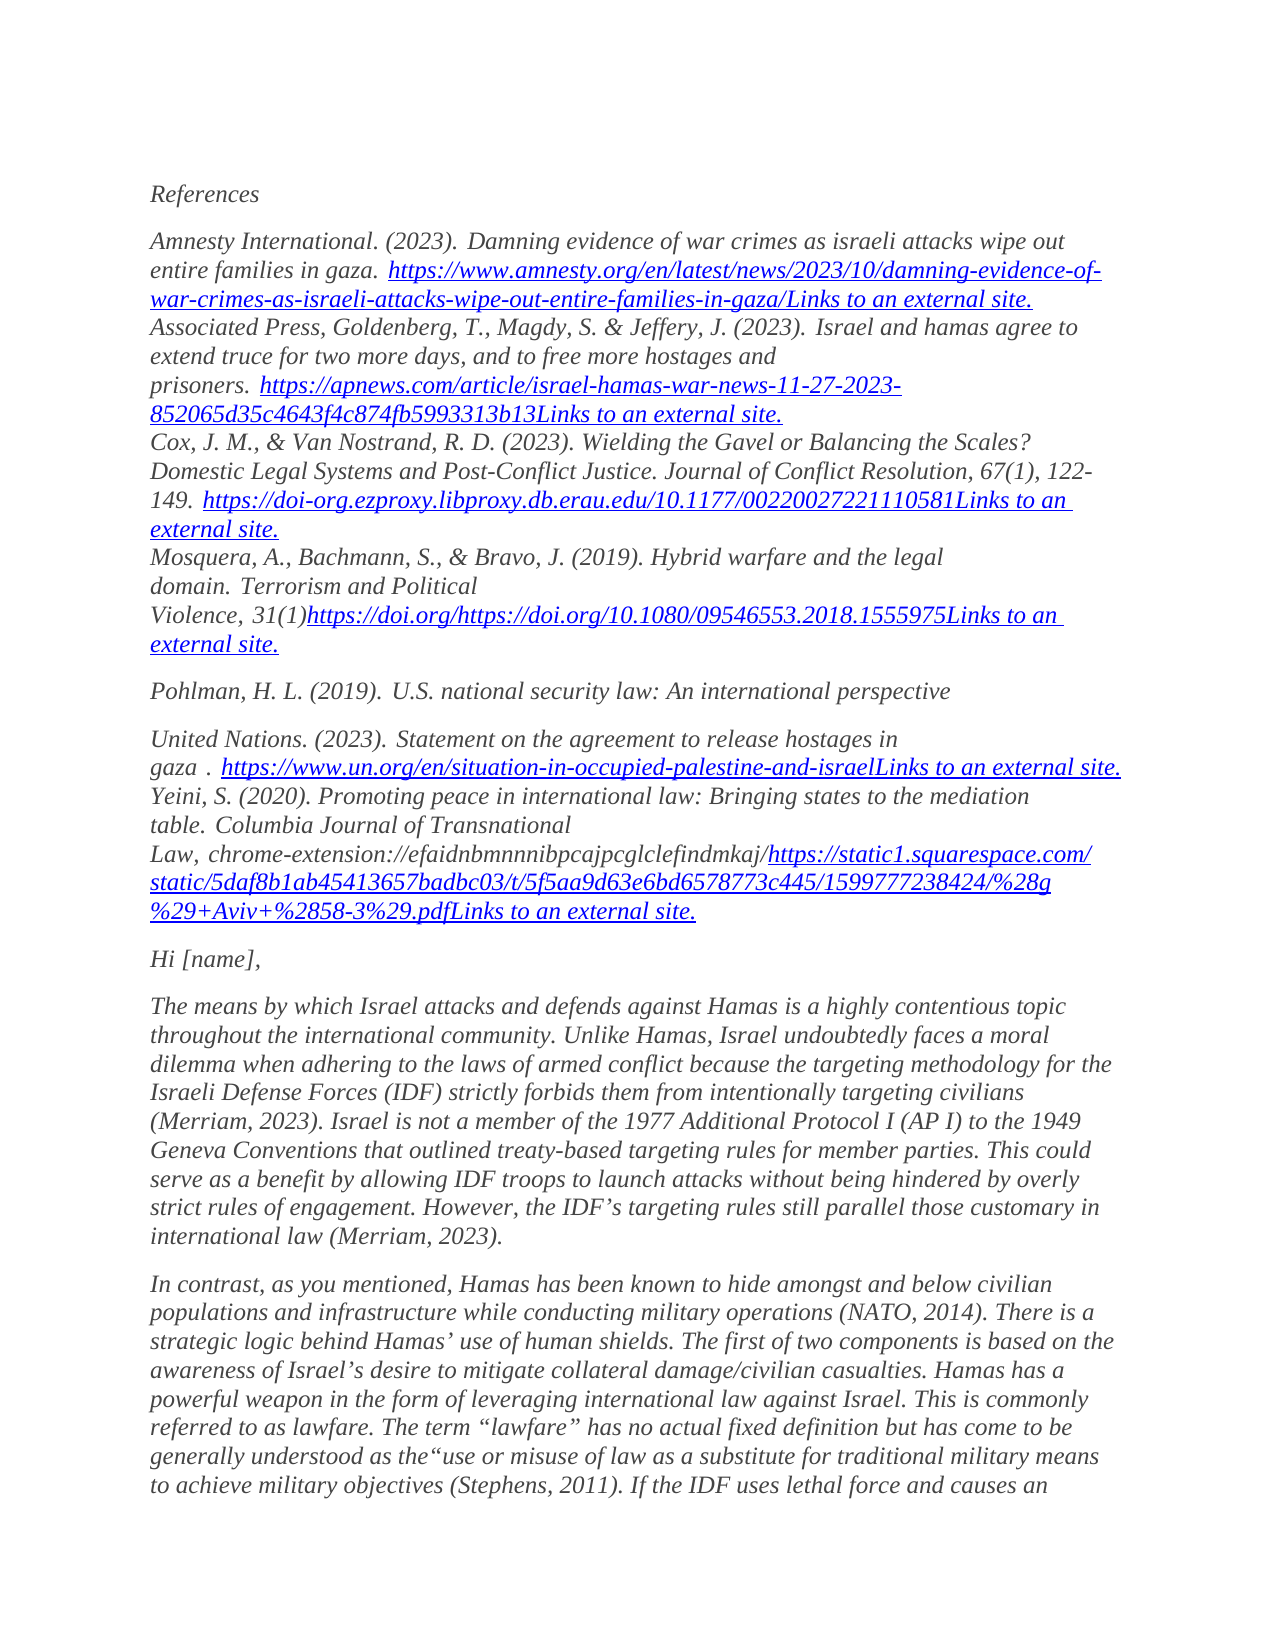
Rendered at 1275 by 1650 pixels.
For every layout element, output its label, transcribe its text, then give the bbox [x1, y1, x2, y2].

text United Nations. (2023). Statement on the agreement to release hostages in gaza . https://www.un.org/en/situation-in-occupied-palestine-and-israelLinks to an external site. [150, 724, 1125, 781]
text Hi [name], [150, 944, 1125, 972]
text Cox, J. M., & Van Nostrand, R. D. (2023). Wielding the Gavel or Balancing the Scales? Domestic Legal Systems and Post-Conflict Justice. Journal of Conflict Resolution, 67(1), 122-149. https://doi-org.ezproxy.libproxy.db.erau.edu/10.1177/00220027221110581Links to an external site. [150, 427, 1125, 542]
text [150, 1269, 1125, 1499]
text Mosquera, A., Bachmann, S., & Bravo, J. (2019). Hybrid warfare and the legal domain. Terrorism and Political Violence, 31(1)https://doi.org/https://doi.org/10.1080/09546553.2018.1555975Links to an external site. [150, 542, 1125, 657]
text Associated Press, Goldenberg, T., Magdy, S. & Jeffery, J. (2023). Israel and hamas agree to extend truce for two more days, and to free more hostages and prisoners. https://apnews.com/article/israel-hamas-war-news-11-27-2023-852065d35c4643f4c874fb5993313b13Links to an external site. [150, 312, 1125, 427]
text Yeini, S. (2020). Promoting peace in international law: Bringing states to the mediation table. Columbia Journal of Transnational Law, chrome-extension://efaidnbmnnnibpcajpcglclefindmkaj/https://static1.squarespace.com/static/5daf8b1ab45413657badbc03/t/5f5aa9d63e6bd6578773c445/1599777238424/%28g%29+Aviv+%2858-3%29.pdfLinks to an external site. [150, 781, 1125, 925]
text The means by which Israel attacks and defends against Hamas is a highly contentious topic throughout the international community. Unlike Hamas, Israel undoubtedly faces a moral dilemma when adhering to the laws of armed conflict because the targeting methodology for the Israeli Defense Forces (IDF) strictly forbids them from intentionally targeting civilians (Merriam, 2023). Israel is not a member of the 1977 Additional Protocol I (AP I) to the 1949 Geneva Conventions that outlined treaty-based targeting rules for member parties. This could serve as a benefit by allowing IDF troops to launch attacks without being hindered by overly strict rules of engagement. However, the IDF’s targeting rules still parallel those customary in international law (Merriam, 2023). [150, 991, 1125, 1250]
text Amnesty International. (2023). Damning evidence of war crimes as israeli attacks wipe out entire families in gaza. https://www.amnesty.org/en/latest/news/2023/10/damning-evidence-of-war-crimes-as-israeli-attacks-wipe-out-entire-families-in-gaza/Links to an external site. [150, 226, 1125, 312]
text Pohlman, H. L. (2019). U.S. national security law: An international perspective [150, 676, 1125, 705]
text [150, 150, 1125, 207]
